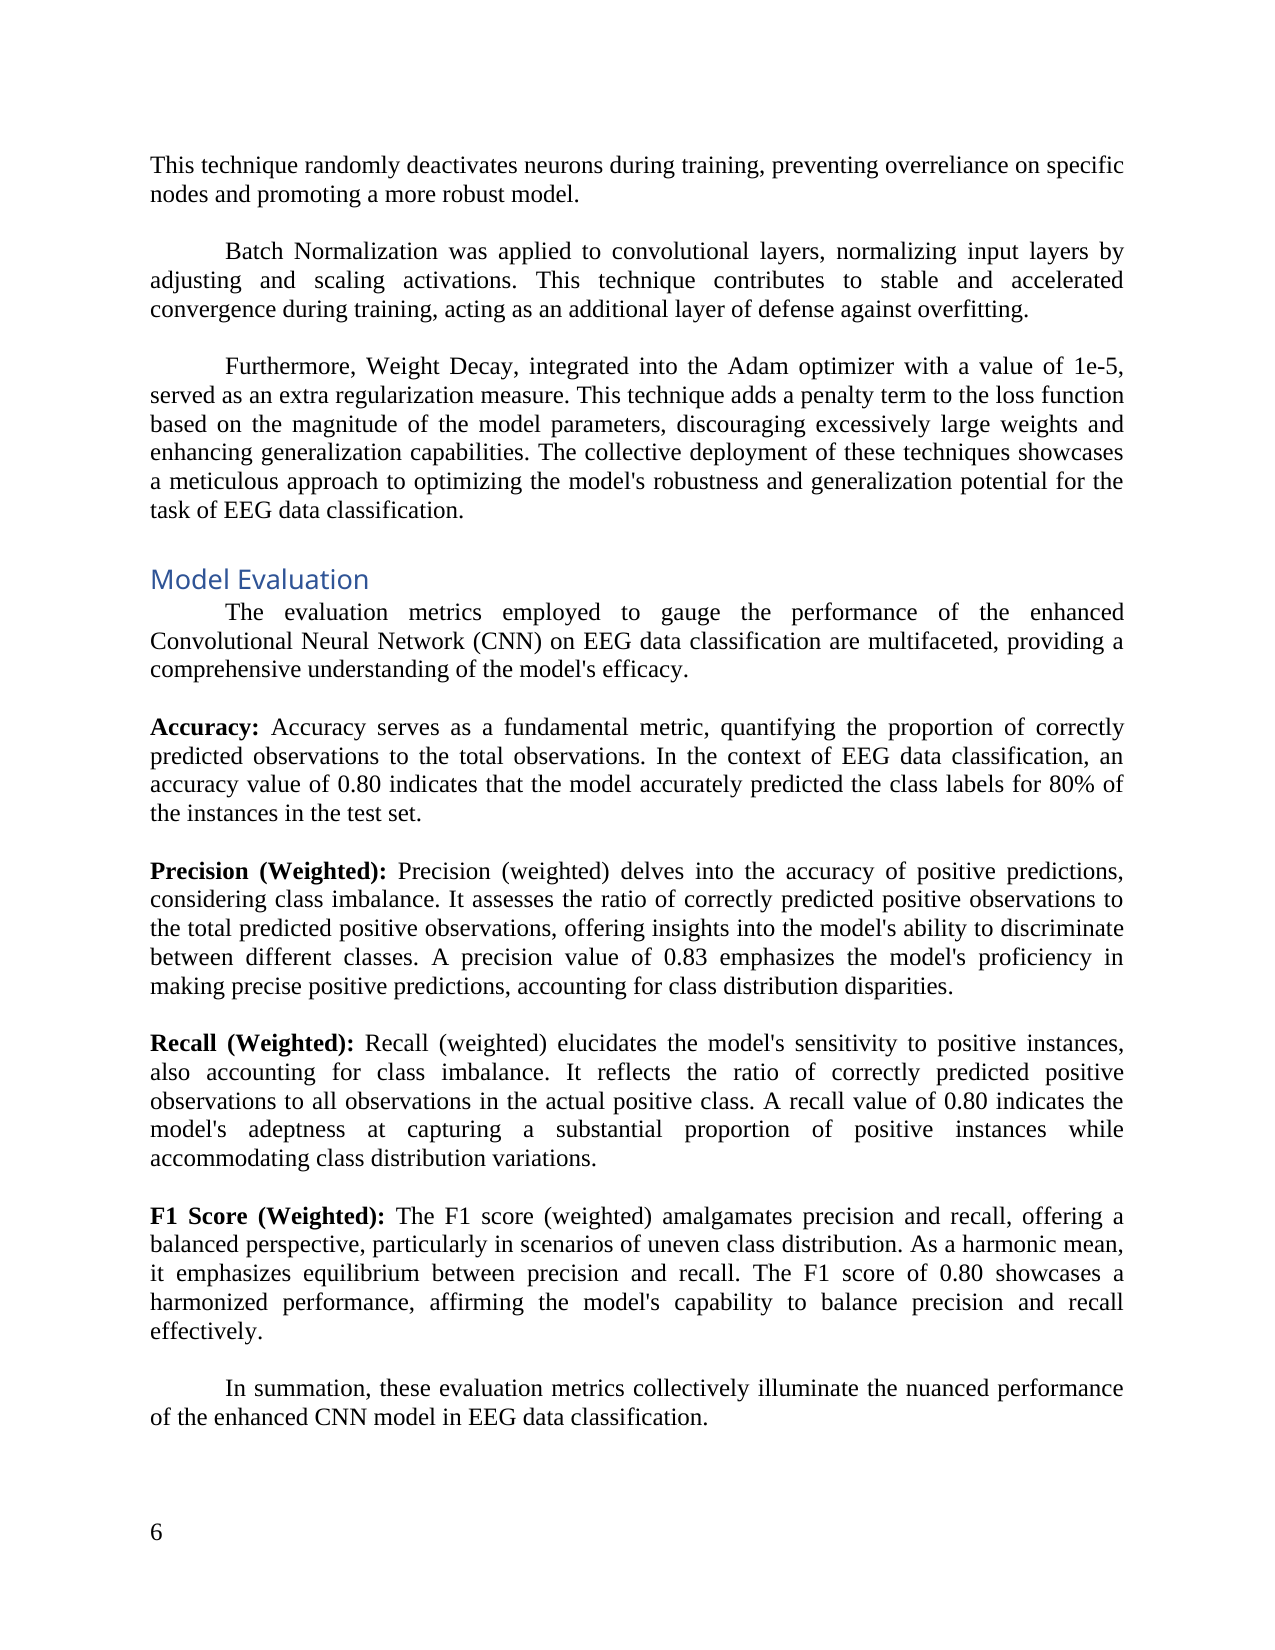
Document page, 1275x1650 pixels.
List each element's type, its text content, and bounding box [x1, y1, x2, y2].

text In summation, these evaluation metrics collectively illuminate the nuanced performance of the enhanced CNN model in EEG data classification. [150, 1373, 1125, 1431]
text Accuracy: Accuracy serves as a fundamental metric, quantifying the proportion of correctly predicted observations to the total observations. In the context of EEG data classification, an accuracy value of 0.80 indicates that the model accurately predicted the class labels for 80% of the instances in the test set. [150, 712, 1125, 827]
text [150, 150, 1125, 207]
text Batch Normalization was applied to convolutional layers, normalizing input layers by adjusting and scaling activations. This technique contributes to stable and accelerated convergence during training, acting as an additional layer of defense against overfitting. [150, 236, 1125, 322]
text F1 Score (Weighted): The F1 score (weighted) amalgamates precision and recall, offering a balanced perspective, particularly in scenarios of uneven class distribution. As a harmonic mean, it emphasizes equilibrium between precision and recall. The F1 score of 0.80 showcases a harmonized performance, affirming the model's capability to balance precision and recall effectively. [150, 1201, 1125, 1344]
text Precision (Weighted): Precision (weighted) delves into the accuracy of positive predictions, considering class imbalance. It assesses the ratio of correctly predicted positive observations to the total predicted positive observations, offering insights into the model's ability to discriminate between different classes. A precision value of 0.83 emphasizes the model's proficiency in making precise positive predictions, accounting for class distribution disparities. [150, 856, 1125, 999]
text Furthermore, Weight Decay, integrated into the Adam optimizer with a value of 1e-5, served as an extra regularization measure. This technique adds a penalty term to the loss function based on the magnitude of the model parameters, discouraging excessively large weights and enhancing generalization capabilities. The collective deployment of these techniques showcases a meticulous approach to optimizing the model's robustness and generalization potential for the task of EEG data classification. [150, 351, 1125, 524]
text The evaluation metrics employed to gauge the performance of the enhanced Convolutional Neural Network (CNN) on EEG data classification are multifaceted, providing a comprehensive understanding of the model's efficacy. [150, 597, 1125, 683]
text Recall (Weighted): Recall (weighted) elucidates the model's sensitivity to positive instances, also accounting for class imbalance. It reflects the ratio of correctly predicted positive observations to all observations in the actual positive class. A recall value of 0.80 indicates the model's adeptness at capturing a substantial proportion of positive instances while accommodating class distribution variations. [150, 1028, 1125, 1172]
subtitle Model Evaluation [150, 560, 1125, 597]
